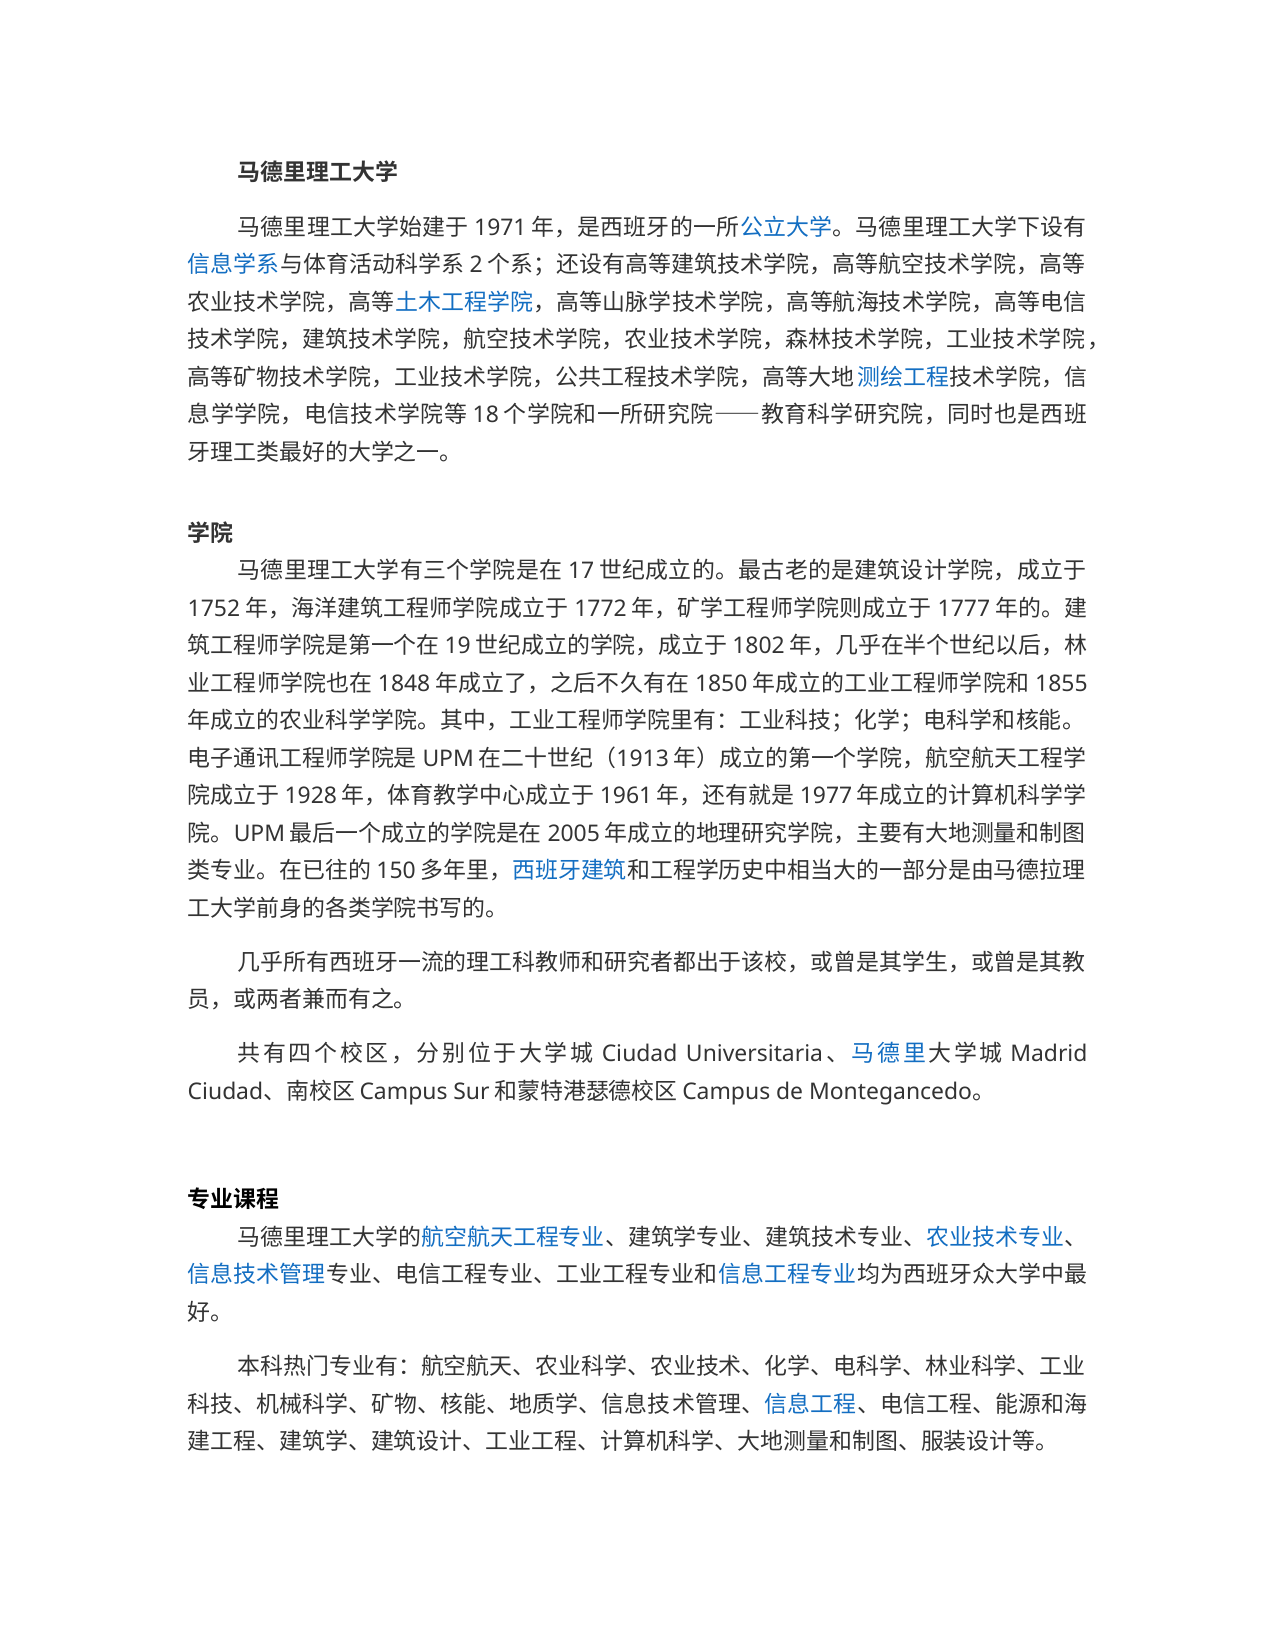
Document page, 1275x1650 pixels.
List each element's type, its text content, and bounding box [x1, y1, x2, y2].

text 共有四个校区，分别位于大学城Ciudad Universitaria、马德里大学城Madrid Ciudad、南校区Campus Sur和蒙特港瑟德校区Campus de Montegancedo。 [187, 1031, 1087, 1106]
subtitle 专业课程 [187, 1177, 1087, 1214]
text 马德里理工大学 [187, 150, 1087, 187]
text 本科热门专业有：航空航天、农业科学、农业技术、化学、电科学、林业科学、工业科技、机械科学、矿物、核能、地质学、信息技术管理、信息工程、电信工程、能源和海建工程、建筑学、建筑设计、工业工程、计算机科学、大地测量和制图、服装设计等。 [187, 1344, 1087, 1456]
text 马德里理工大学始建于1971年，是西班牙的一所公立大学。马德里理工大学下设有信息学系与体育活动科学系2个系；还设有高等建筑技术学院，高等航空技术学院，高等农业技术学院，高等土木工程学院，高等山脉学技术学院，高等航海技术学院，高等电信技术学院，建筑技术学院，航空技术学院，农业技术学院，森林技术学院，工业技术学院，高等矿物技术学院，工业技术学院，公共工程技术学院，高等大地测绘工程技术学院，信息学学院，电信技术学院等18个学院和一所研究院——教育科学研究院，同时也是西班牙理工类最好的大学之一。 [187, 204, 1087, 467]
text 马德里理工大学有三个学院是在17世纪成立的。最古老的是建筑设计学院，成立于1752年，海洋建筑工程师学院成立于1772年，矿学工程师学院则成立于1777年的。建筑工程师学院是第一个在19世纪成立的学院，成立于1802年，几乎在半个世纪以后，林业工程师学院也在1848年成立了，之后不久有在1850年成立的工业工程师学院和1855年成立的农业科学学院。其中，工业工程师学院里有：工业科技；化学；电科学和核能。电子通讯工程师学院是UPM在二十世纪（1913年）成立的第一个学院，航空航天工程学院成立于1928年，体育教学中心成立于1961年，还有就是1977年成立的计算机科学学院。UPM最后一个成立的学院是在2005年成立的地理研究学院，主要有大地测量和制图类专业。在已往的150多年里，西班牙建筑和工程学历史中相当大的一部分是由马德拉理工大学前身的各类学院书写的。 [187, 548, 1087, 923]
text 马德里理工大学的航空航天工程专业、建筑学专业、建筑技术专业、农业技术专业、信息技术管理专业、电信工程专业、工业工程专业和信息工程专业均为西班牙众大学中最好。 [187, 1214, 1087, 1327]
text 学院 [187, 514, 1087, 548]
text 几乎所有西班牙一流的理工科教师和研究者都出于该校，或曾是其学生，或曾是其教员，或两者兼而有之。 [187, 939, 1087, 1014]
